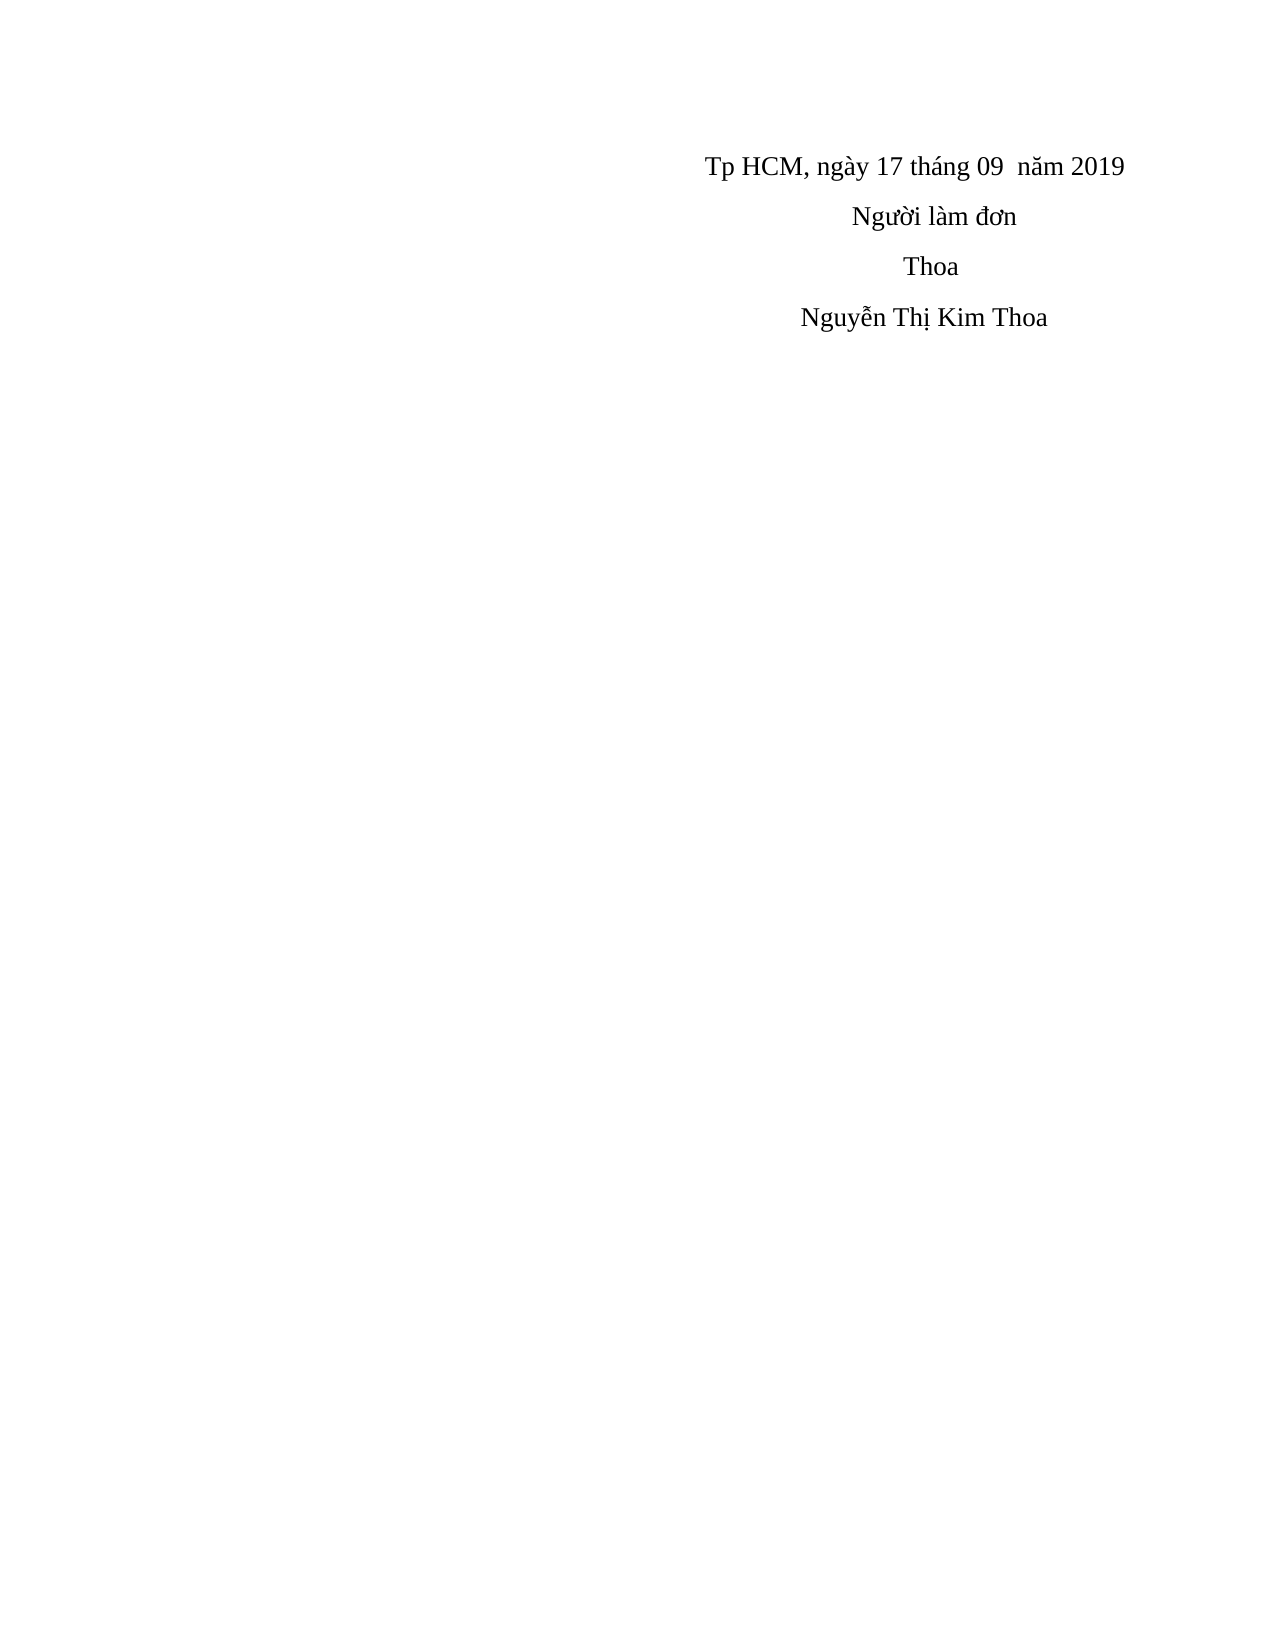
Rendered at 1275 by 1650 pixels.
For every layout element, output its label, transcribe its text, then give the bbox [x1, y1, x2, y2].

text Nguyễn Thị Kim Thoa [150, 301, 1125, 332]
text Người làm đơn [150, 200, 1125, 231]
text Thoa [150, 250, 1125, 282]
text Tp HCM, ngày 17 tháng 09 năm 2019 [150, 150, 1125, 181]
